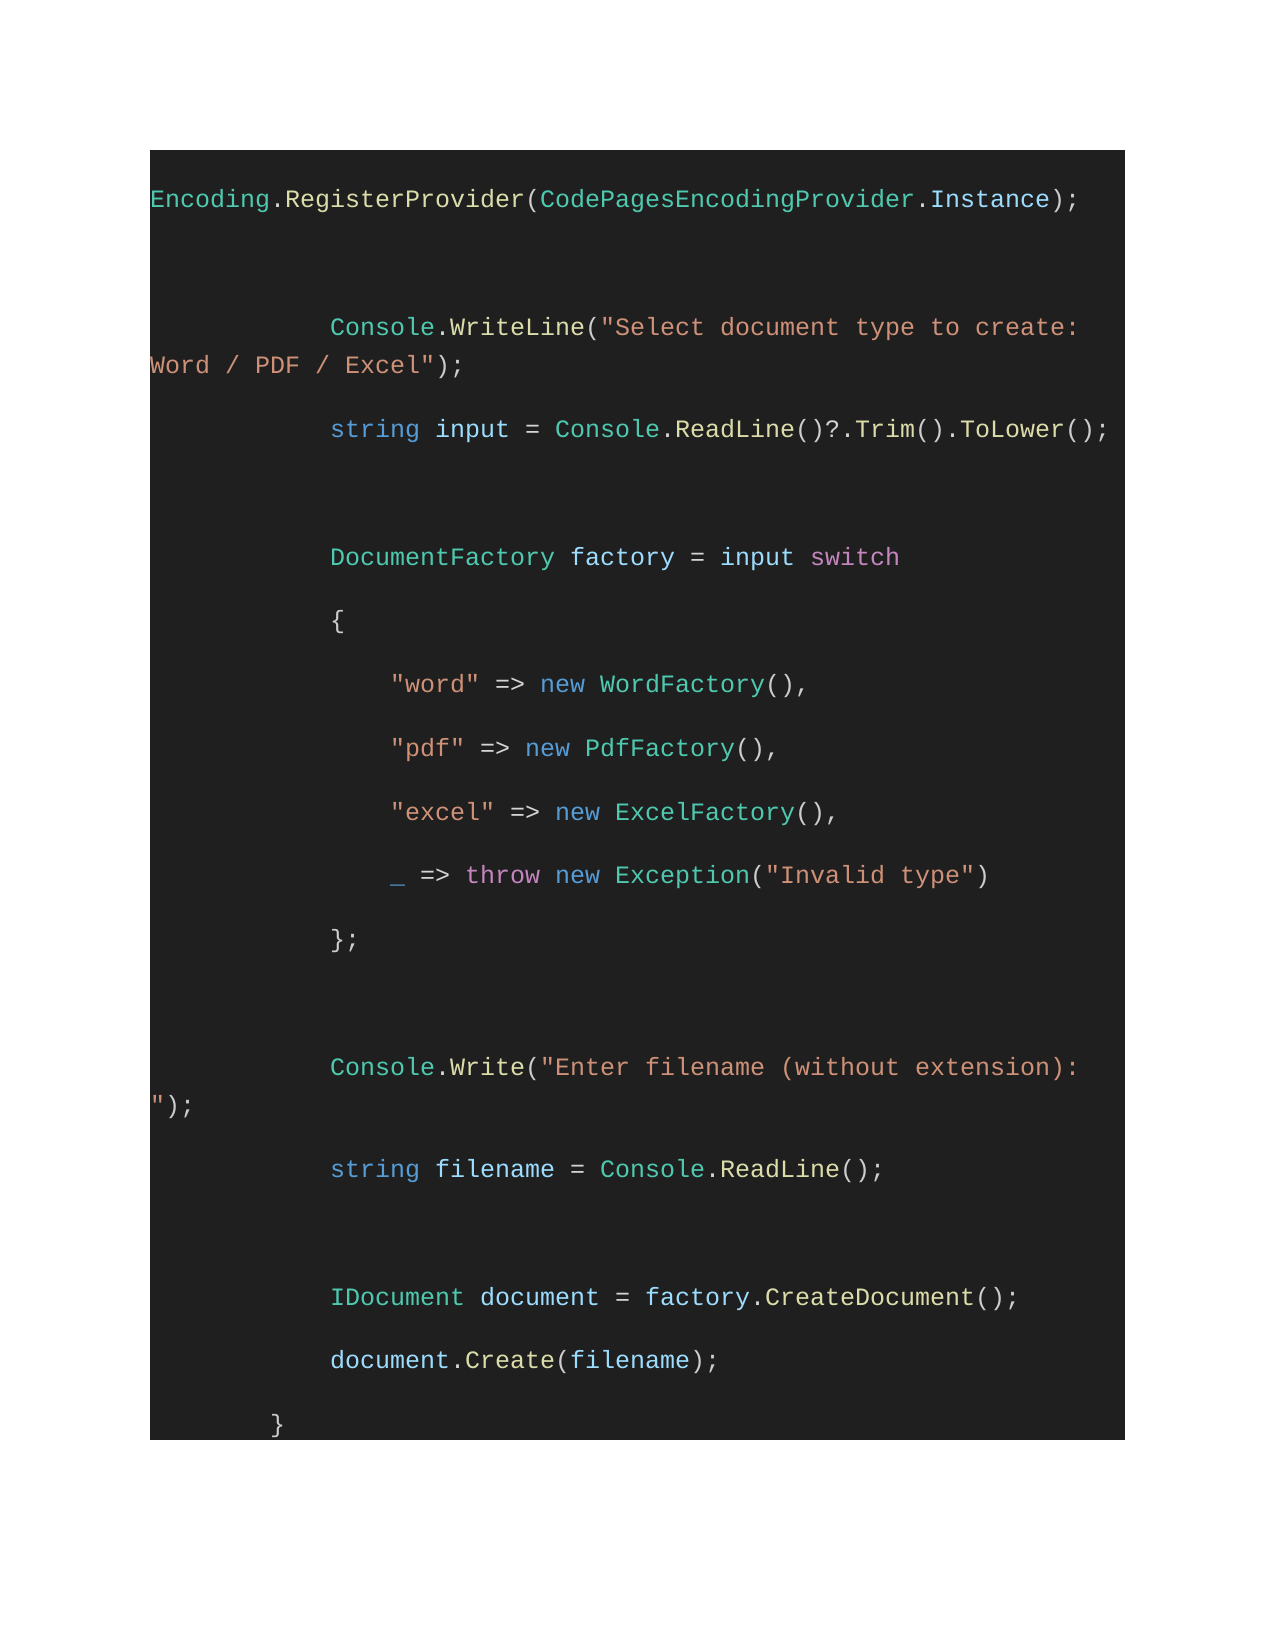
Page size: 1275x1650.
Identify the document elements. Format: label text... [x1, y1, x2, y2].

text _ => throw new Exception("Invalid type") [150, 863, 1125, 891]
text Encoding.RegisterProvider(CodePagesEncodingProvider.Instance); [150, 150, 1125, 215]
text string filename = Console.ReadLine(); [150, 1157, 1125, 1185]
text }; [150, 927, 1125, 955]
text IDocument document = factory.CreateDocument(); [150, 1284, 1125, 1313]
text "pdf" => new PdfFactory(), [150, 736, 1125, 764]
text Console.Write("Enter filename (without extension): "); [150, 1054, 1125, 1121]
text "word" => new WordFactory(), [150, 672, 1125, 700]
text DocumentFactory factory = input switch [150, 544, 1125, 573]
text string input = Console.ReadLine()?.Trim().ToLower(); [150, 417, 1125, 445]
text "excel" => new ExcelFactory(), [150, 799, 1125, 828]
text { [150, 608, 1125, 636]
text document.Create(filename); [150, 1348, 1125, 1376]
text Console.WriteLine("Select document type to create: Word / PDF / Excel"); [150, 314, 1125, 381]
text } [150, 1412, 1125, 1440]
